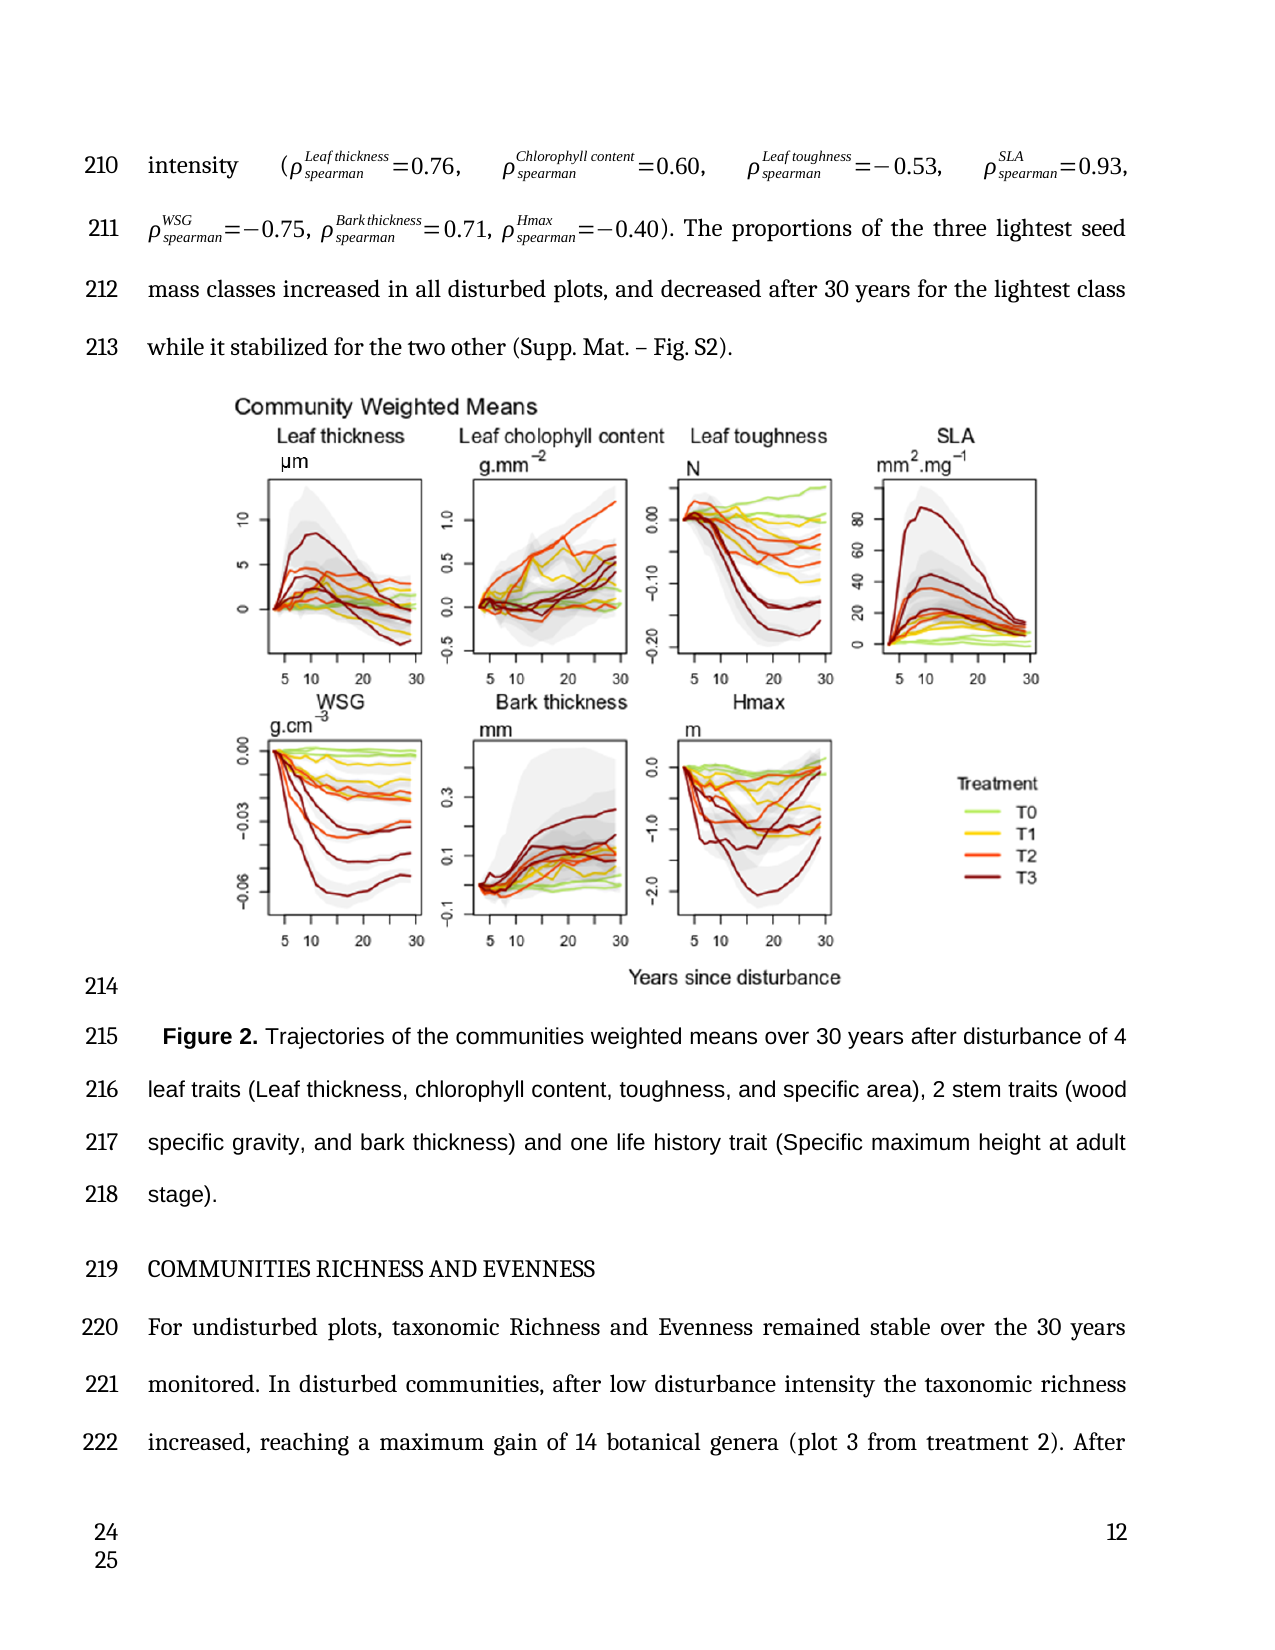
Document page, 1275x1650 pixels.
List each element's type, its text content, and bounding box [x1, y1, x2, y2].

subtitle COMMUNITIES RICHNESS AND EVENNESS [148, 1255, 1127, 1284]
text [148, 148, 1127, 361]
picture [208, 390, 1082, 995]
text Figure 2. Trajectories of the communities weighted means over 30 years after disturbance of 4 leaf traits (Leaf thickness, chlorophyll content, toughness, and specific area), 2 stem traits (wood specific gravity, and bark thickness) and one life history trait (Specific maximum height at adult stage). [148, 1023, 1127, 1208]
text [148, 1312, 1127, 1456]
